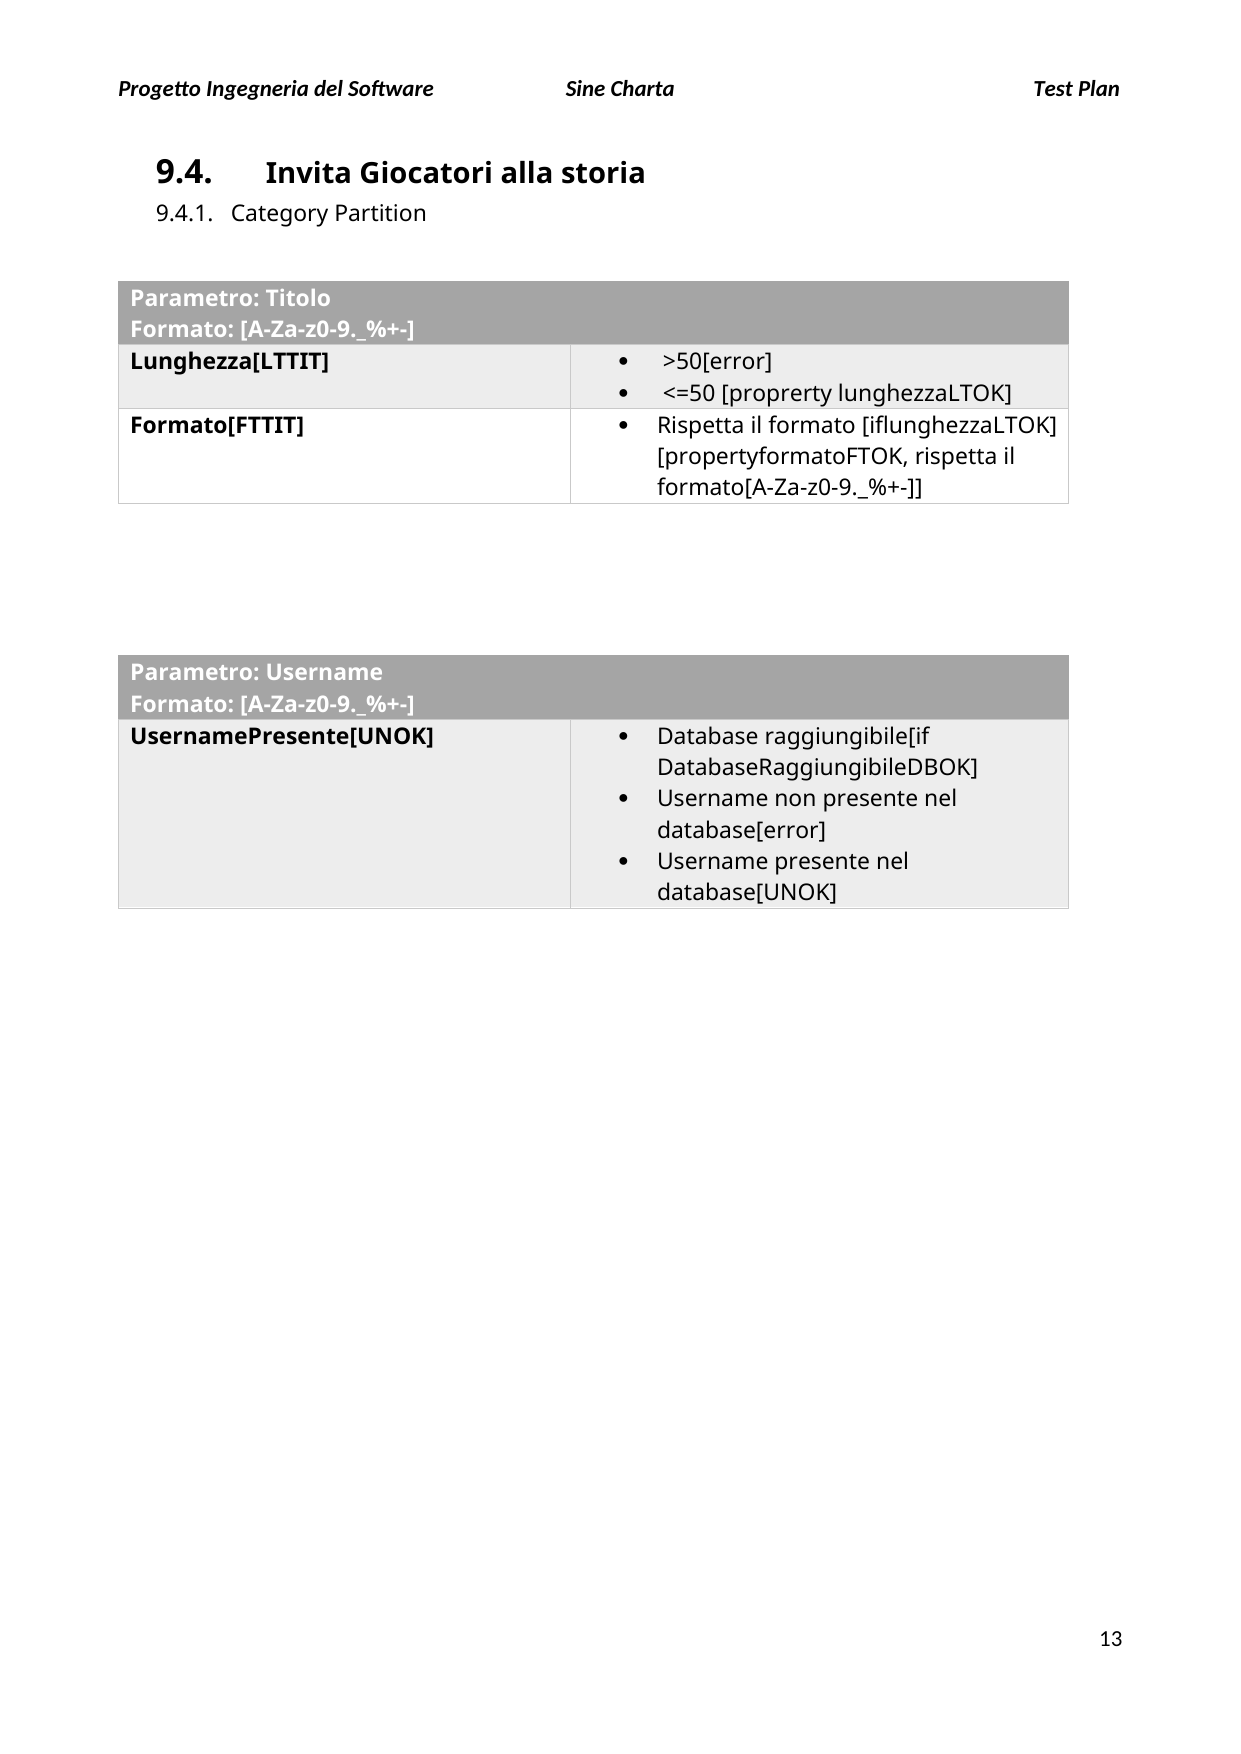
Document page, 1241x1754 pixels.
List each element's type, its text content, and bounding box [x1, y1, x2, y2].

table_header Parametro: Titolo Formato: [A-Za-z0-9._%+-] [119, 282, 1068, 344]
table_cell Database raggiungibile[if DatabaseRaggiungibileDBOK] Username non presente nel database[error] Username presente nel database[UNOK] [571, 720, 1068, 907]
table_cell Rispetta il formato [iflunghezzaLTOK] [propertyformatoFTOK, rispetta il formato[A-Za-z0-9._%+-]] [571, 409, 1068, 503]
table_header Parametro: Username Formato: [A-Za-z0-9._%+-] [119, 656, 1068, 719]
list Invita Giocatori alla storia [156, 148, 1122, 193]
table_cell Lunghezza[LTTIT] [119, 345, 570, 408]
table_cell UsernamePresente[UNOK] [119, 720, 570, 907]
table_cell >50[error] <=50 [proprerty lunghezzaLTOK] [571, 345, 1068, 408]
list Category Partition [156, 197, 1122, 228]
table_cell Formato[FTTIT] [119, 409, 570, 503]
